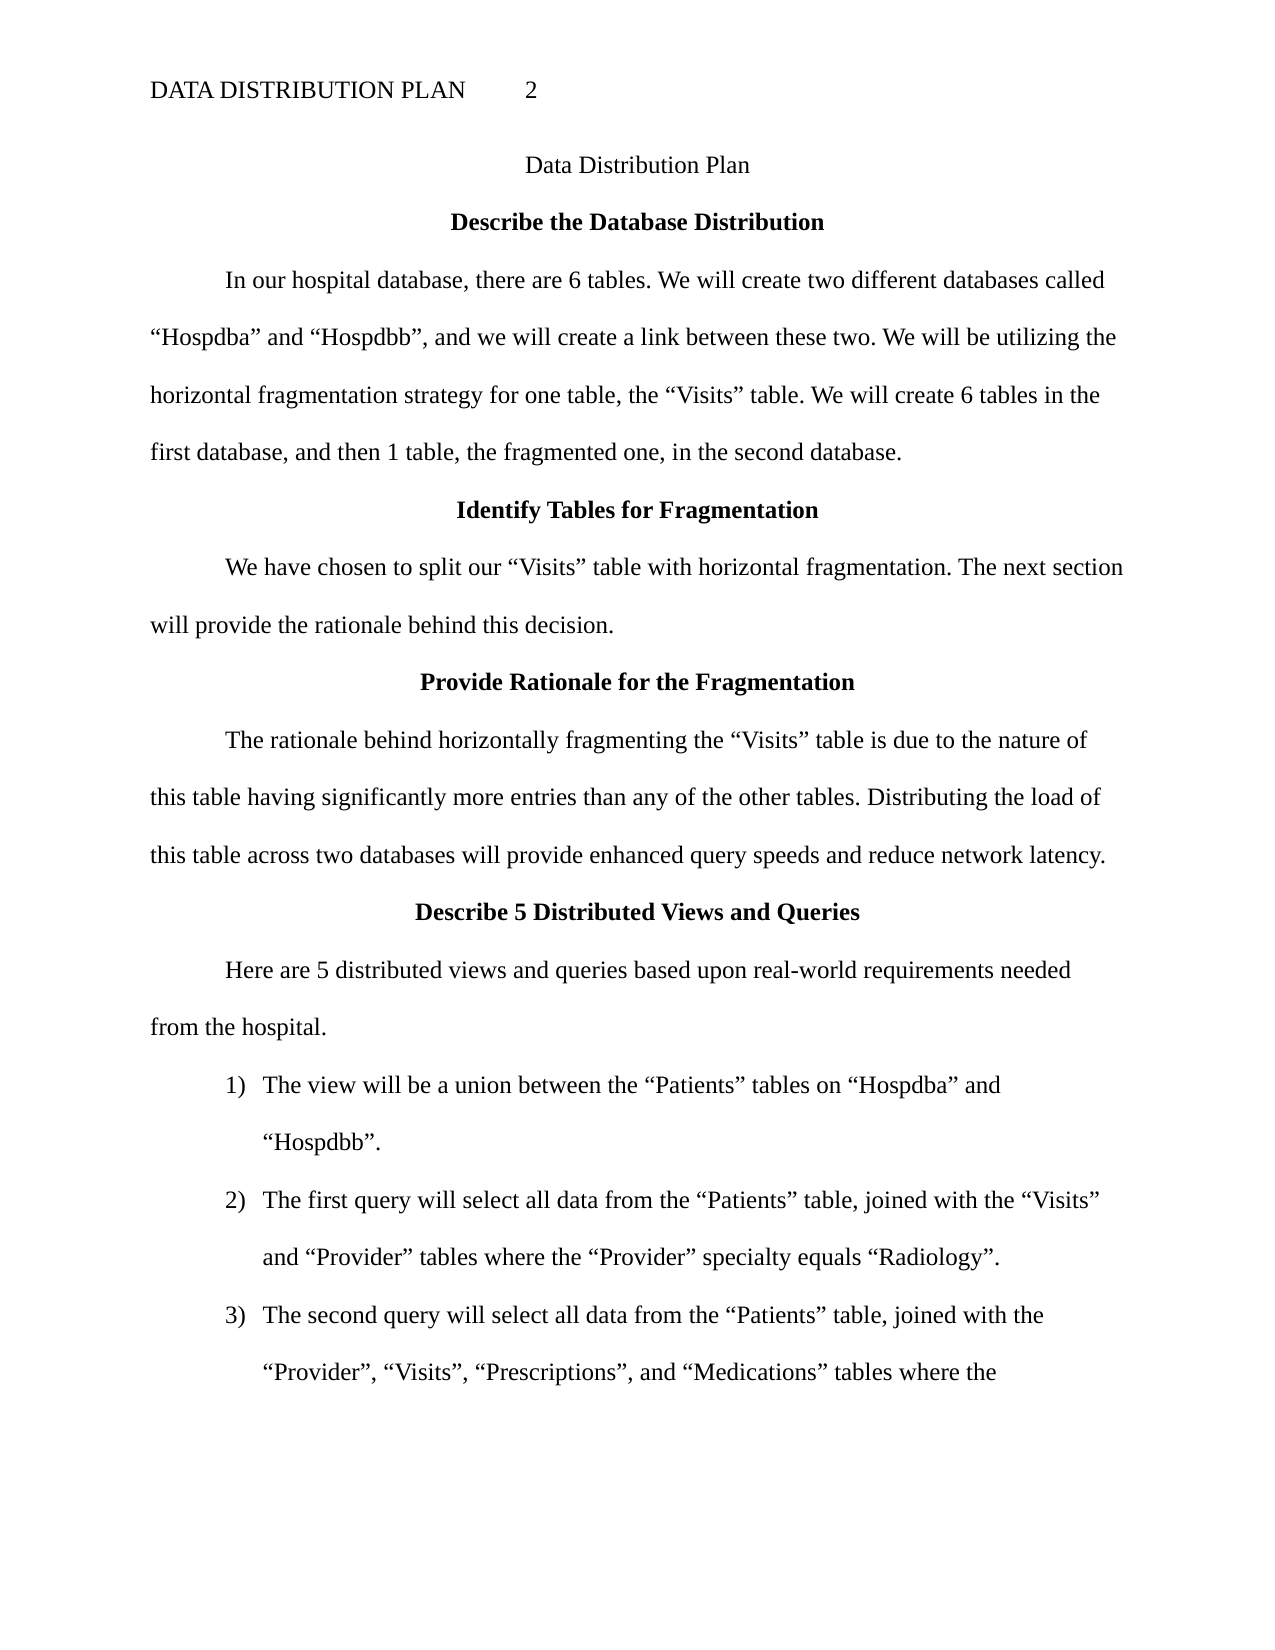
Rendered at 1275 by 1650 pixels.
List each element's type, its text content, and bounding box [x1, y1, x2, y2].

text The rationale behind horizontally fragmenting the “Visits” table is due to the nature of this table having significantly more entries than any of the other tables. Distributing the load of this table across two databases will provide enhanced query speeds and reduce network latency. [150, 725, 1125, 869]
list The view will be a union between the “Patients” tables on “Hospdba” and “Hospdbb”. [225, 1070, 1125, 1156]
subtitle Provide Rationale for the Fragmentation [150, 667, 1125, 696]
subtitle Describe 5 Distributed Views and Queries [150, 897, 1125, 926]
text We have chosen to split our “Visits” table with horizontal fragmentation. The next section will provide the rationale behind this decision. [150, 552, 1125, 639]
list The first query will select all data from the “Patients” table, joined with the “Visits” and “Provider” tables where the “Provider” specialty equals “Radiology”. [225, 1185, 1125, 1271]
text In our hospital database, there are 6 tables. We will create two different databases called “Hospdba” and “Hospdbb”, and we will create a link between these two. We will be utilizing the horizontal fragmentation strategy for one table, the “Visits” table. We will create 6 tables in the first database, and then 1 table, the fragmented one, in the second database. [150, 265, 1125, 466]
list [225, 1300, 1125, 1386]
subtitle Describe the Database Distribution [150, 207, 1125, 236]
text Here are 5 distributed views and queries based upon real-world requirements needed from the hospital. [150, 955, 1125, 1041]
subtitle Identify Tables for Fragmentation [150, 495, 1125, 524]
